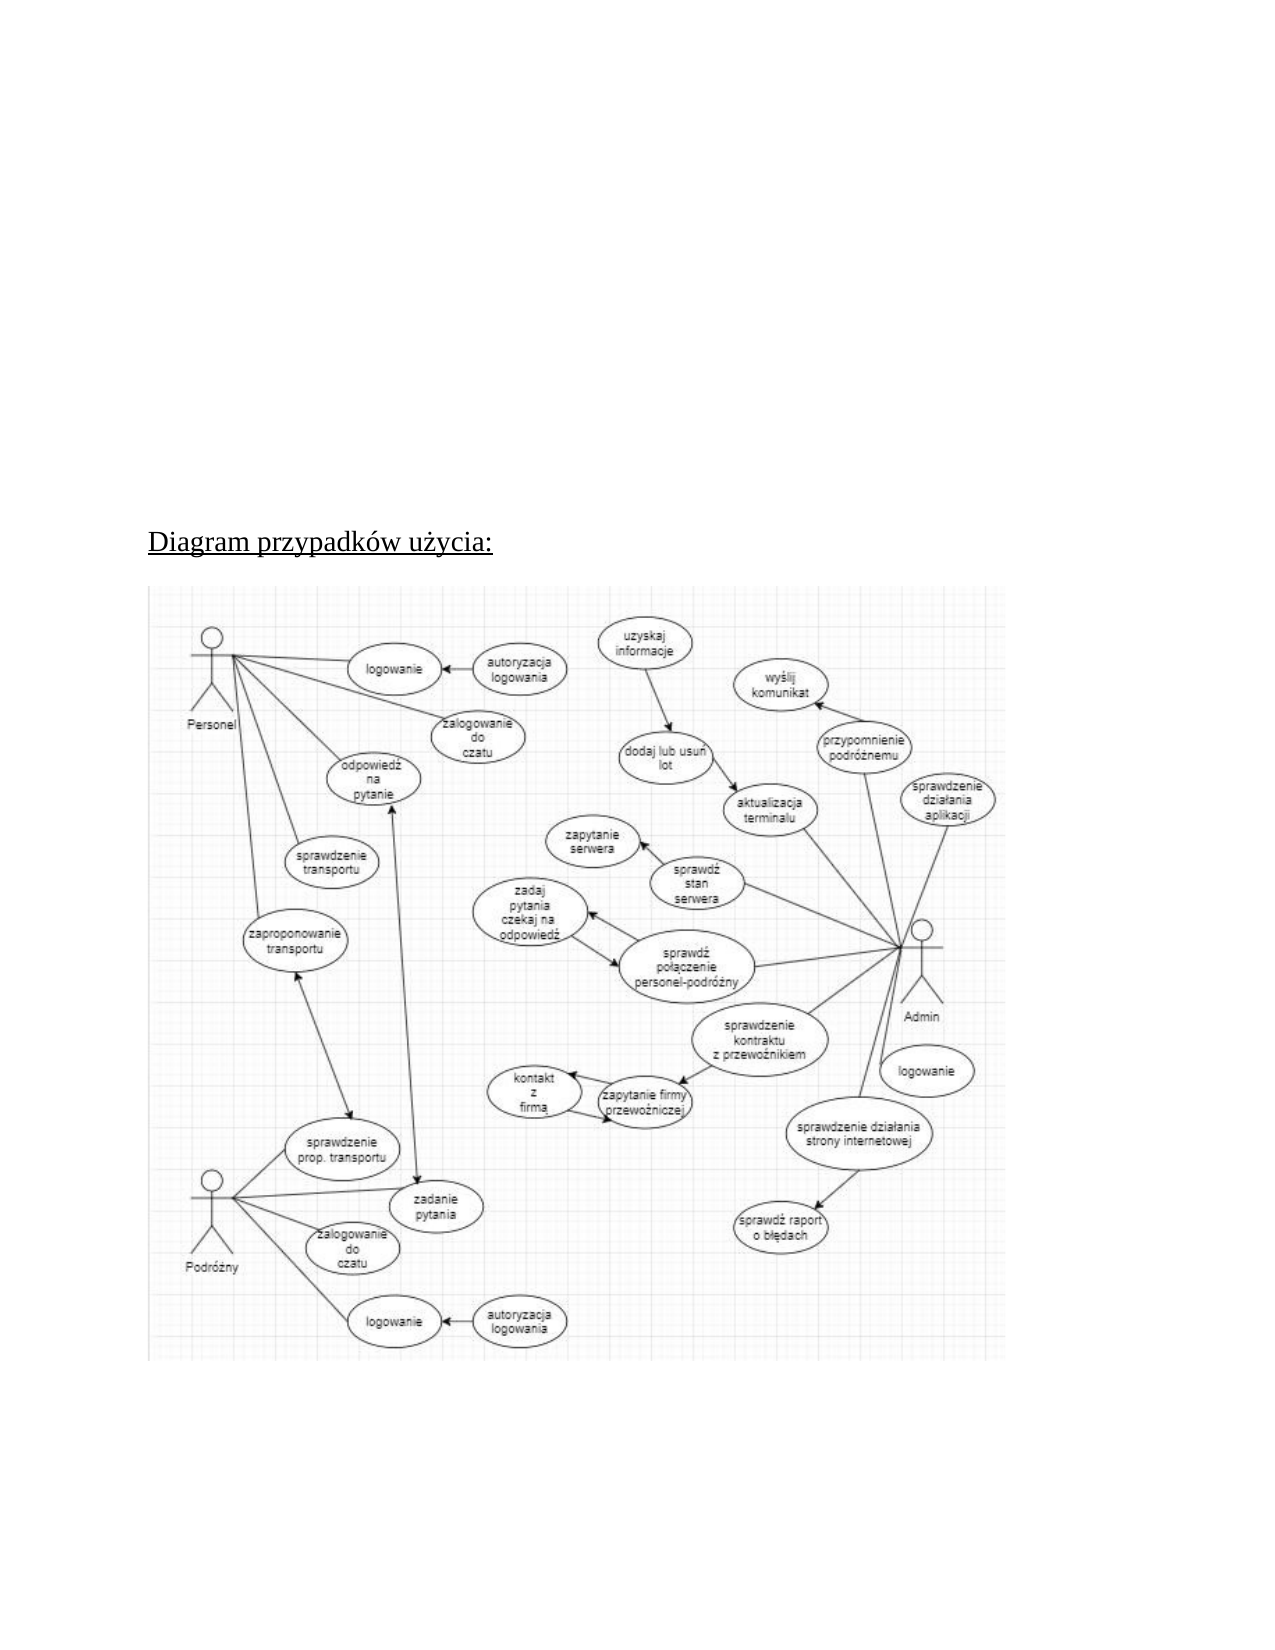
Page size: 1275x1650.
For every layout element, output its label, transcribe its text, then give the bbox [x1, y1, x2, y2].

text Diagram przypadków użycia: [148, 524, 1127, 557]
picture [147, 586, 1006, 1361]
